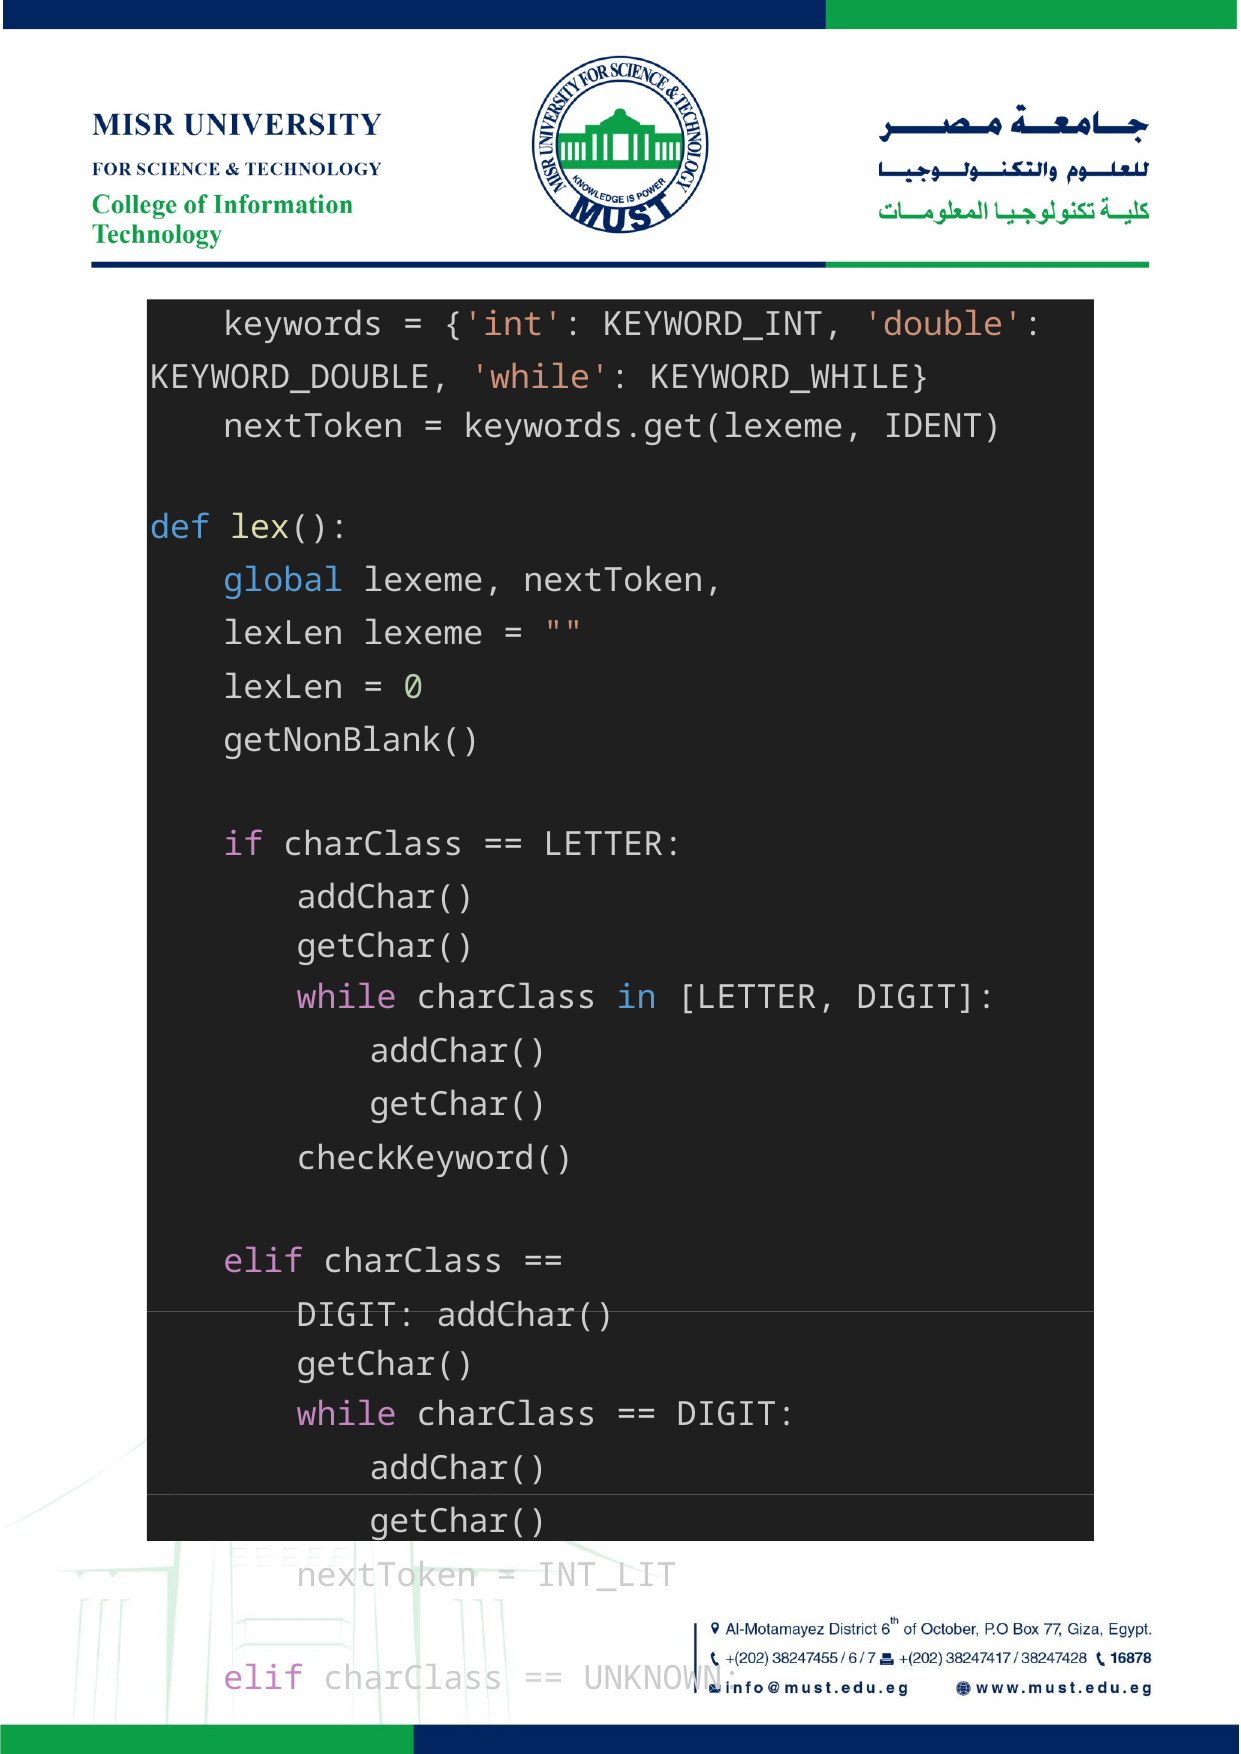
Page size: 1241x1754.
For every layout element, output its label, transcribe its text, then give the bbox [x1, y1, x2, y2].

text while charClass in [LETTER, DIGIT]: addChar() [296, 973, 1076, 1072]
text while charClass == DIGIT: addChar() [296, 1390, 838, 1489]
text getChar() [296, 1344, 1107, 1383]
text def lex(): [150, 503, 1107, 548]
text elif charClass == UNKNOWN: [223, 1654, 1107, 1699]
text getChar() [296, 927, 1107, 966]
text global lexeme, nextToken, lexLen lexeme = "" [223, 556, 838, 654]
text nextToken = keywords.get(lexeme, IDENT) [223, 406, 1107, 445]
text getChar() checkKeyword() [296, 1080, 639, 1179]
text if charClass == LETTER: addChar() [223, 819, 695, 918]
picture [3, 0, 1237, 268]
text elif charClass == DIGIT: addChar() [223, 1237, 695, 1336]
text getChar() nextToken = INT_LIT [296, 1497, 695, 1596]
text keywords = {'int': KEYWORD_INT, 'double': KEYWORD_DOUBLE, 'while': KEYWORD_WHILE} [150, 299, 1107, 398]
picture [0, 1307, 1239, 1754]
text lexLen = 0 getNonBlank() [223, 663, 639, 762]
